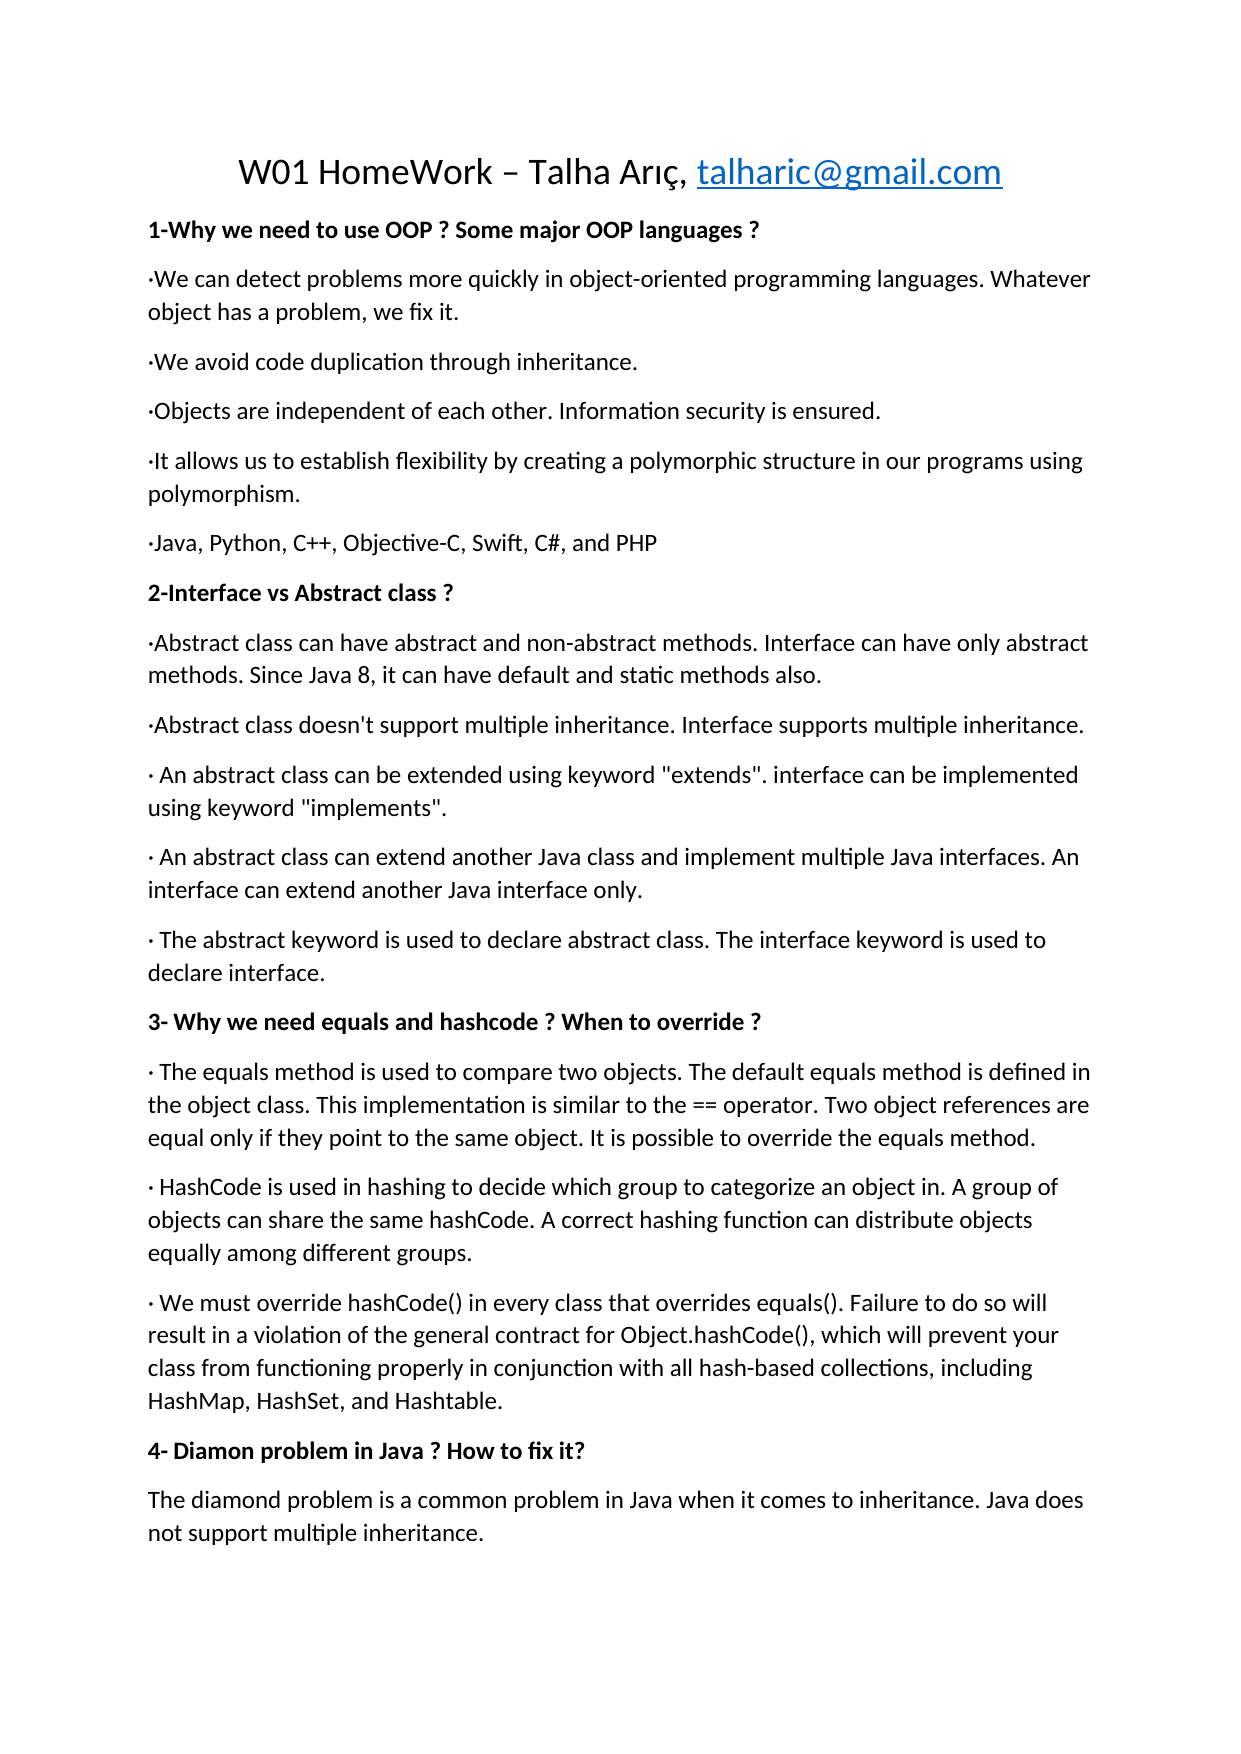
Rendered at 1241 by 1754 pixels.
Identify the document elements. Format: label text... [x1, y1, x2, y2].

text ·Java, Python, C++, Objective-C, Swift, C#, and PHP [148, 527, 1093, 558]
text ·Abstract class doesn't support multiple inheritance. Interface supports multiple inheritance. [148, 709, 1093, 740]
text ·It allows us to establish flexibility by creating a polymorphic structure in our programs using polymorphism. [148, 445, 1093, 508]
text · The equals method is used to compare two objects. The default equals method is defined in the object class. This implementation is similar to the == operator. Two object references are equal only if they point to the same object. It is possible to override the equals method. [148, 1056, 1093, 1152]
text ·Abstract class can have abstract and non-abstract methods. Interface can have only abstract methods. Since Java 8, it can have default and static methods also. [148, 627, 1093, 690]
text 3- Why we need equals and hashcode ? When to override ? [148, 1006, 1093, 1037]
text · HashCode is used in hashing to decide which group to categorize an object in. A group of objects can share the same hashCode. A correct hashing function can distribute objects equally among different groups. [148, 1171, 1093, 1268]
text · The abstract keyword is used to declare abstract class. The interface keyword is used to declare interface. [148, 924, 1093, 987]
text 2-Interface vs Abstract class ? [148, 577, 1093, 608]
text · An abstract class can be extended using keyword "extends". interface can be implemented using keyword "implements". [148, 759, 1093, 822]
text The diamond problem is a common problem in Java when it comes to inheritance. Java does not support multiple inheritance. [148, 1484, 1093, 1548]
text 1-Why we need to use OOP ? Some major OOP languages ? [148, 214, 1093, 244]
text · An abstract class can extend another Java class and implement multiple Java interfaces. An interface can extend another Java interface only. [148, 841, 1093, 905]
text · We must override hashCode() in every class that overrides equals(). Failure to do so will result in a violation of the general contract for Object.hashCode(), which will prevent your class from functioning properly in conjunction with all hash-based collections, including HashMap, HashSet, and Hashtable. [148, 1287, 1093, 1416]
text W01 HomeWork – Talha Arıç, talharic@gmail.com [148, 148, 1093, 193]
text 4- Diamon problem in Java ? How to fix it? [148, 1435, 1093, 1466]
text ·Objects are independent of each other. Information security is ensured. [148, 395, 1093, 426]
text ·We avoid code duplication through inheritance. [148, 346, 1093, 376]
text ·We can detect problems more quickly in object-oriented programming languages. Whatever object has a problem, we fix it. [148, 263, 1093, 327]
